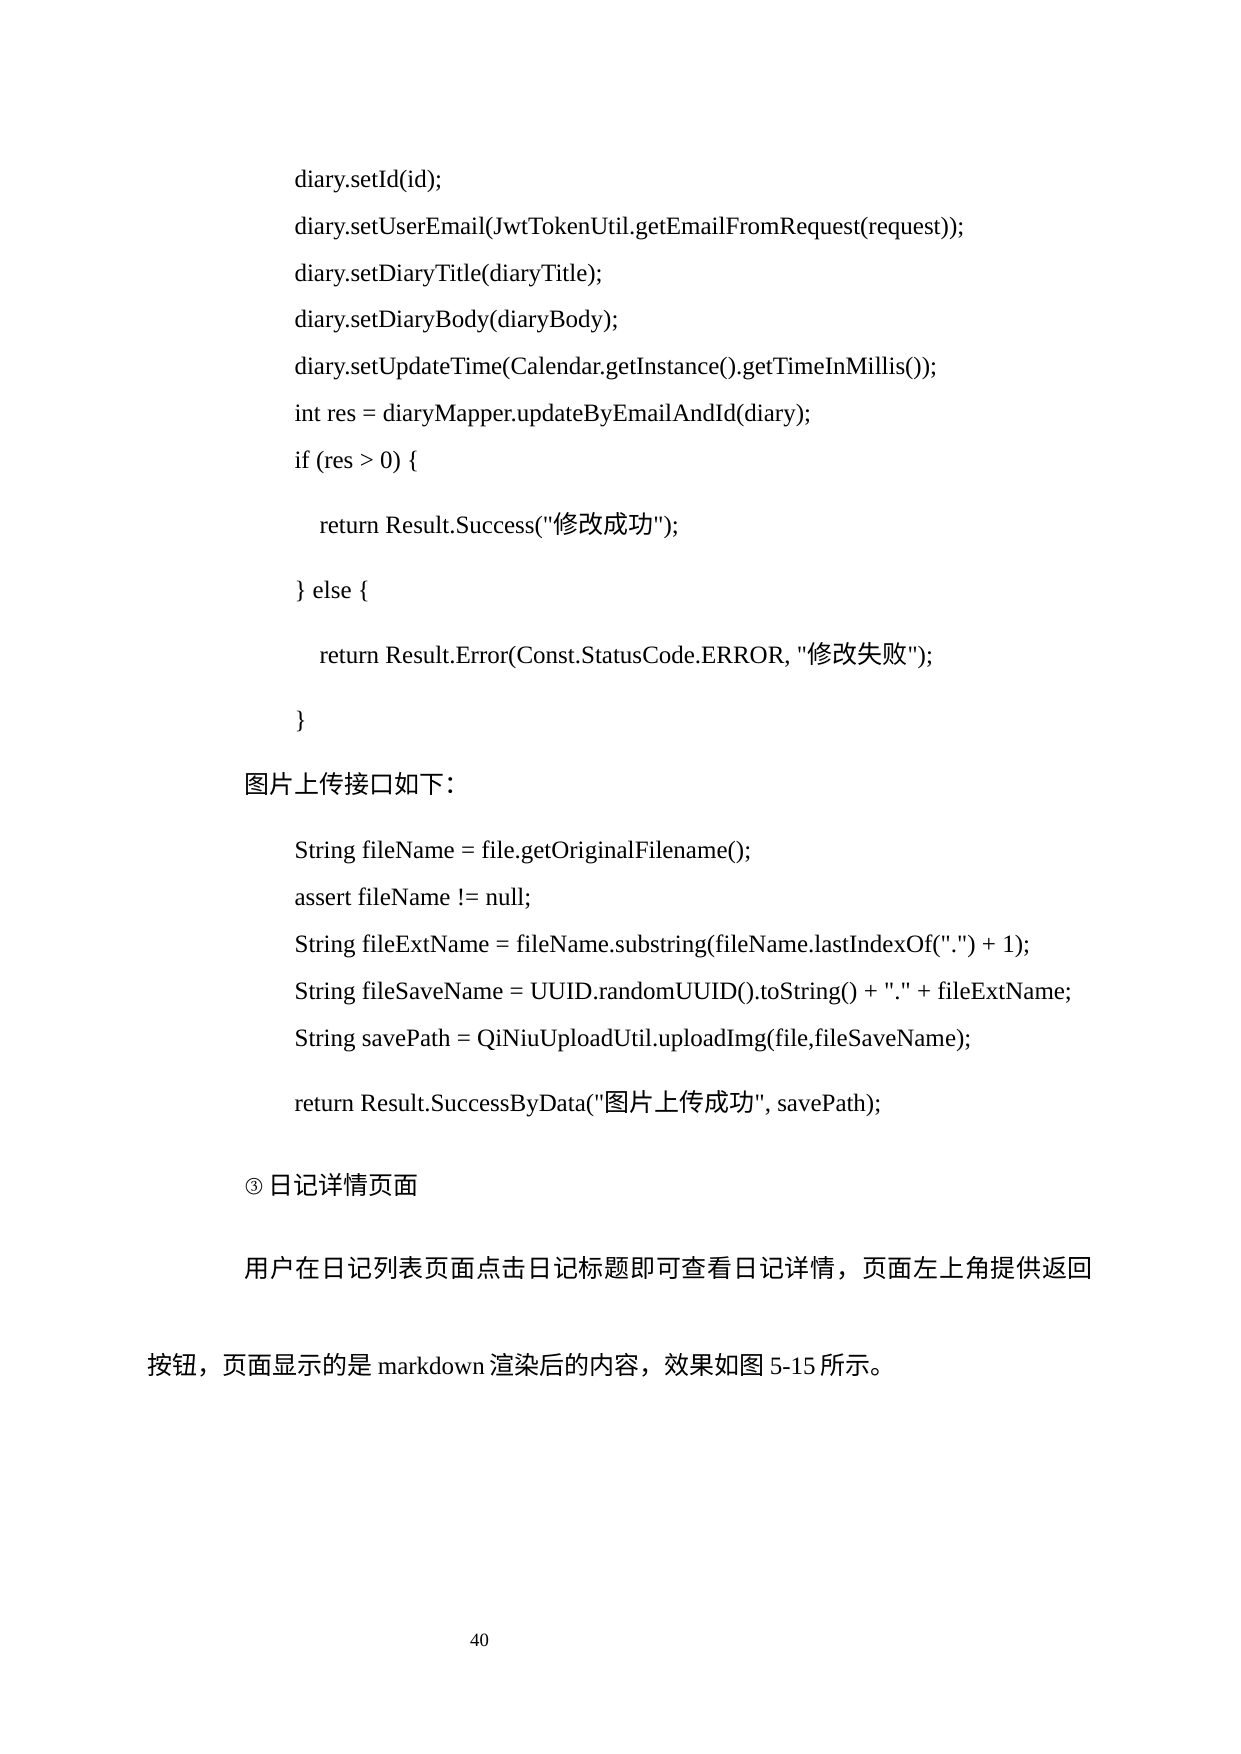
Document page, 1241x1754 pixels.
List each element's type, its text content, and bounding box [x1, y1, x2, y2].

text 图片上传接口如下： [148, 750, 1093, 815]
text diary.setUpdateTime(Calendar.getInstance().getTimeInMillis()); [148, 349, 1093, 382]
text diary.setUserEmail(JwtTokenUtil.getEmailFromRequest(request)); [148, 209, 1093, 241]
text return Result.Success("修改成功"); [148, 490, 1093, 555]
text } else { [148, 573, 1093, 606]
text diary.setId(id); [148, 162, 1093, 194]
text } [148, 703, 1093, 736]
text ③日记详情页面 [148, 1151, 1093, 1216]
text String fileExtName = fileName.substring(fileName.lastIndexOf(".") + 1); [148, 927, 1093, 959]
text diary.setDiaryBody(diaryBody); [148, 303, 1093, 335]
text if (res > 0) { [148, 443, 1093, 476]
text return Result.Error(Const.StatusCode.ERROR, "修改失败"); [148, 620, 1093, 685]
text assert fileName != null; [148, 880, 1093, 913]
text int res = diaryMapper.updateByEmailAndId(diary); [148, 396, 1093, 429]
text diary.setDiaryTitle(diaryTitle); [148, 256, 1093, 288]
text 用户在日记列表页面点击日记标题即可查看日记详情，页面左上角提供返回按钮，页面显示的是markdown渲染后的内容，效果如图5-15所示。 [148, 1234, 1093, 1396]
text return Result.SuccessByData("图片上传成功", savePath); [148, 1068, 1093, 1133]
text String fileSaveName = UUID.randomUUID().toString() + "." + fileExtName; [148, 974, 1093, 1006]
text String fileName = file.getOriginalFilename(); [148, 833, 1093, 866]
text String savePath = QiNiuUploadUtil.uploadImg(file,fileSaveName); [148, 1021, 1093, 1053]
